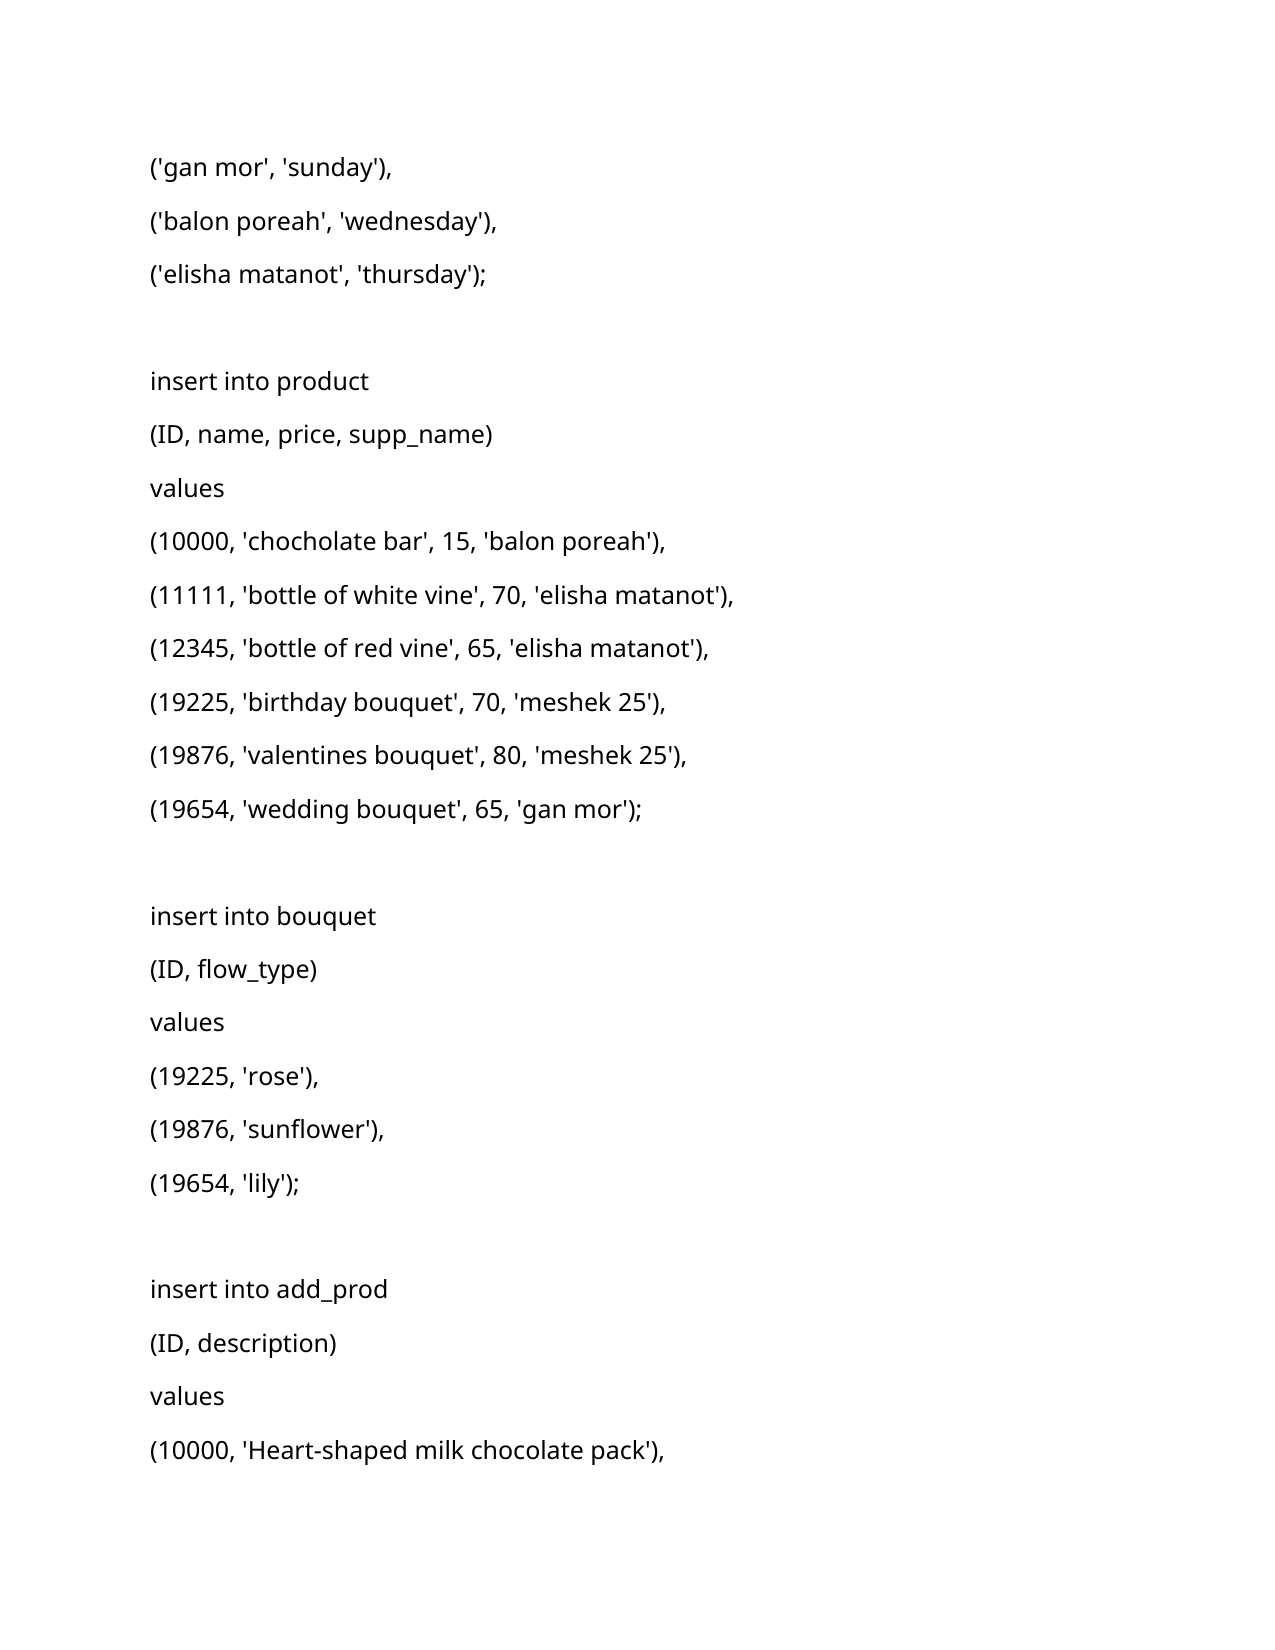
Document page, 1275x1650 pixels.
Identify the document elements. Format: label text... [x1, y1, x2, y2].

text values [150, 1379, 1125, 1413]
text (19876, 'valentines bouquet', 80, 'meshek 25'), [150, 738, 1125, 772]
text (10000, 'Heart-shaped milk chocolate pack'), [150, 1432, 1125, 1467]
text (ID, description) [150, 1326, 1125, 1360]
text (12345, 'bottle of red vine', 65, 'elisha matanot'), [150, 631, 1125, 665]
text ('balon poreah', 'wednesday'), [150, 203, 1125, 237]
text (19654, 'lily'); [150, 1165, 1125, 1199]
text ('elisha matanot', 'thursday'); [150, 257, 1125, 291]
text (19654, 'wedding bouquet', 65, 'gan mor'); [150, 791, 1125, 825]
text (ID, name, price, supp_name) [150, 417, 1125, 451]
text (10000, 'chocholate bar', 15, 'balon poreah'), [150, 524, 1125, 558]
text insert into add_prod [150, 1272, 1125, 1306]
text values [150, 471, 1125, 505]
text insert into bouquet [150, 898, 1125, 932]
text (11111, 'bottle of white vine', 70, 'elisha matanot'), [150, 577, 1125, 612]
text values [150, 1005, 1125, 1039]
text insert into product [150, 364, 1125, 398]
text (19876, 'sunflower'), [150, 1112, 1125, 1146]
text ('gan mor', 'sunday'), [150, 150, 1125, 184]
text (19225, 'rose'), [150, 1058, 1125, 1092]
text (ID, flow_type) [150, 952, 1125, 986]
text (19225, 'birthday bouquet', 70, 'meshek 25'), [150, 684, 1125, 718]
